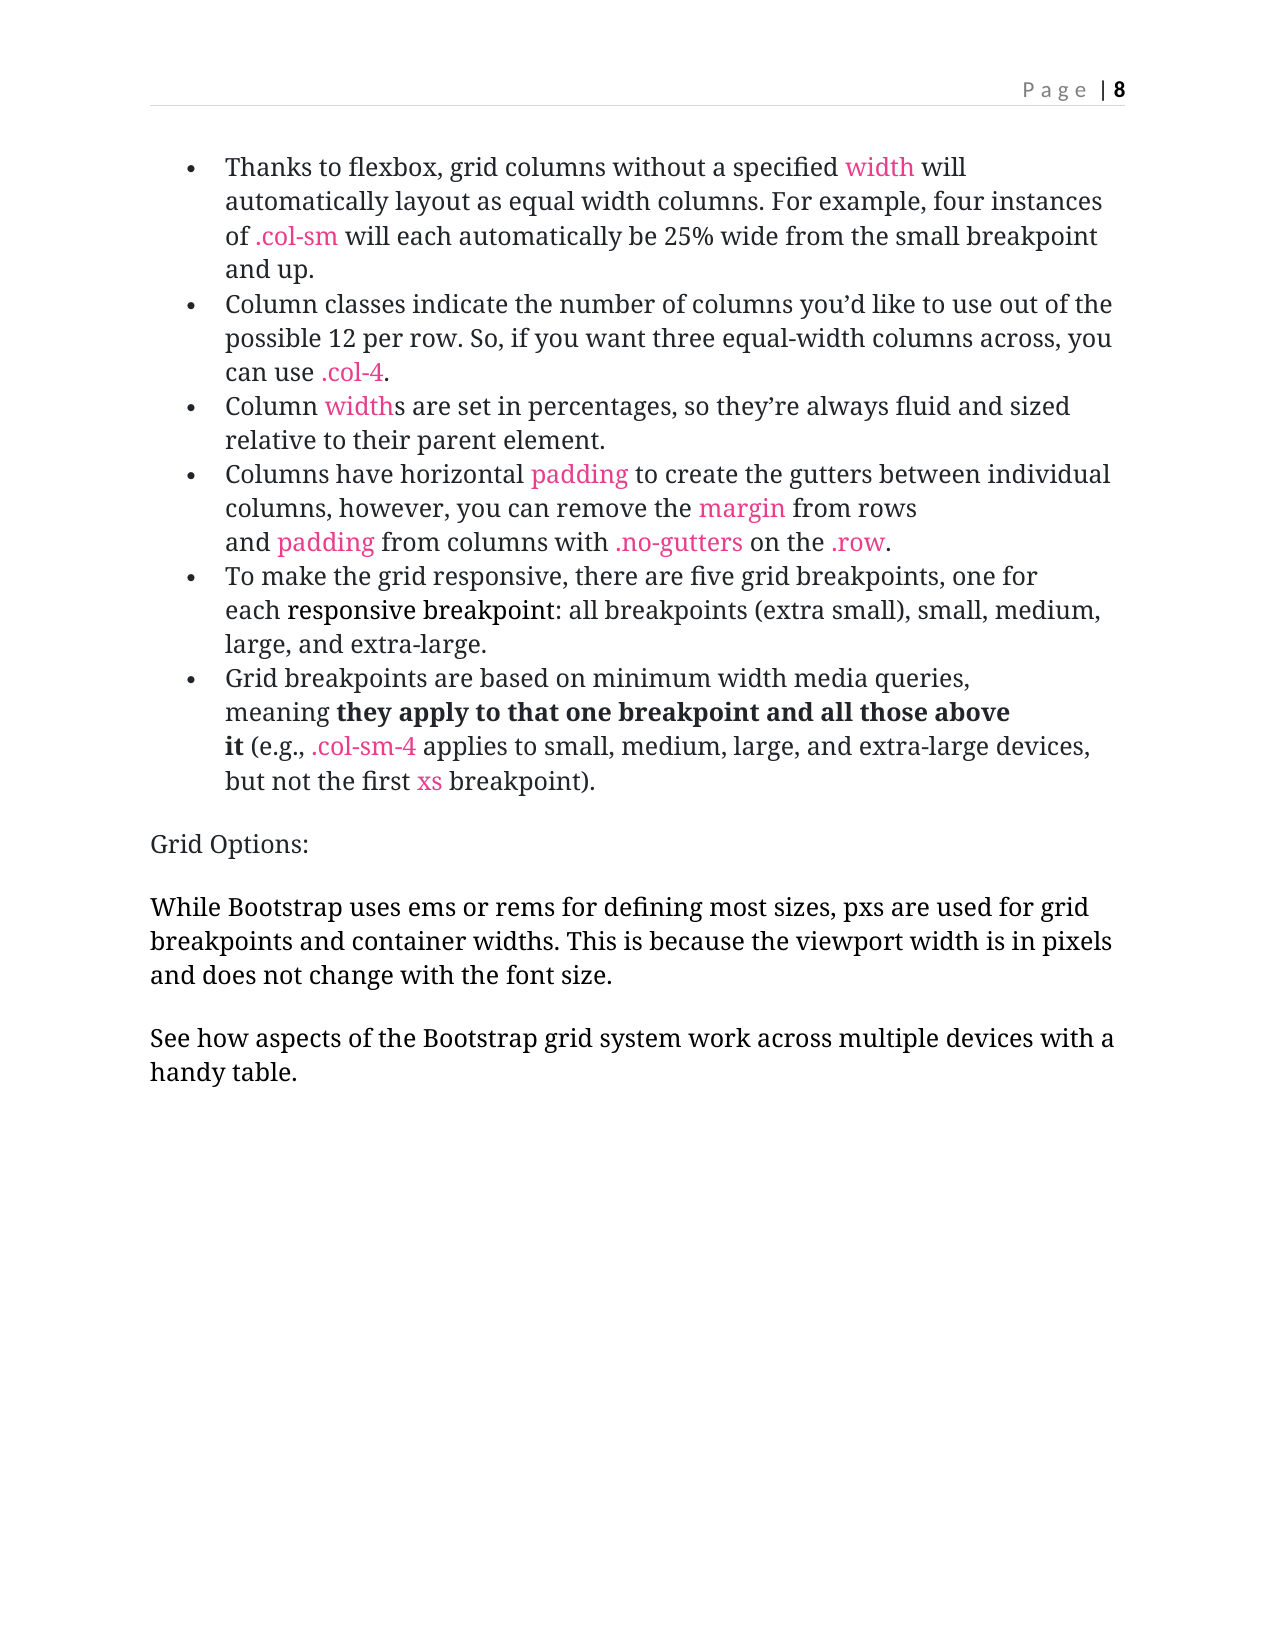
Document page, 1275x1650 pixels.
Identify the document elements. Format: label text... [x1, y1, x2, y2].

list Column widths are set in percentages, so they’re always fluid and sized relative to their parent element. [187, 388, 1125, 457]
list Thanks to flexbox, grid columns without a specified width will automatically layout as equal width columns. For example, four instances of .col-sm will each automatically be 25% wide from the small breakpoint and up. [187, 150, 1125, 286]
text While Bootstrap uses ems or rems for defining most sizes, pxs are used for grid breakpoints and container widths. This is because the viewport width is in pixels and does not change with the font size. [150, 889, 1125, 992]
list To make the grid responsive, there are five grid breakpoints, one for each responsive breakpoint: all breakpoints (extra small), small, medium, large, and extra-large. [187, 559, 1125, 661]
list Column classes indicate the number of columns you’d like to use out of the possible 12 per row. So, if you want three equal-width columns across, you can use .col-4. [187, 286, 1125, 388]
text Grid Options: [150, 826, 1125, 860]
text See how aspects of the Bootstrap grid system work across multiple devices with a handy table. [150, 1021, 1125, 1089]
list Columns have horizontal padding to create the gutters between individual columns, however, you can remove the margin from rows and padding from columns with .no-gutters on the .row. [187, 457, 1125, 559]
list Grid breakpoints are based on minimum width media queries, meaning they apply to that one breakpoint and all those above it (e.g., .col-sm-4 applies to small, medium, large, and extra-large devices, but not the first xs breakpoint). [187, 661, 1125, 797]
